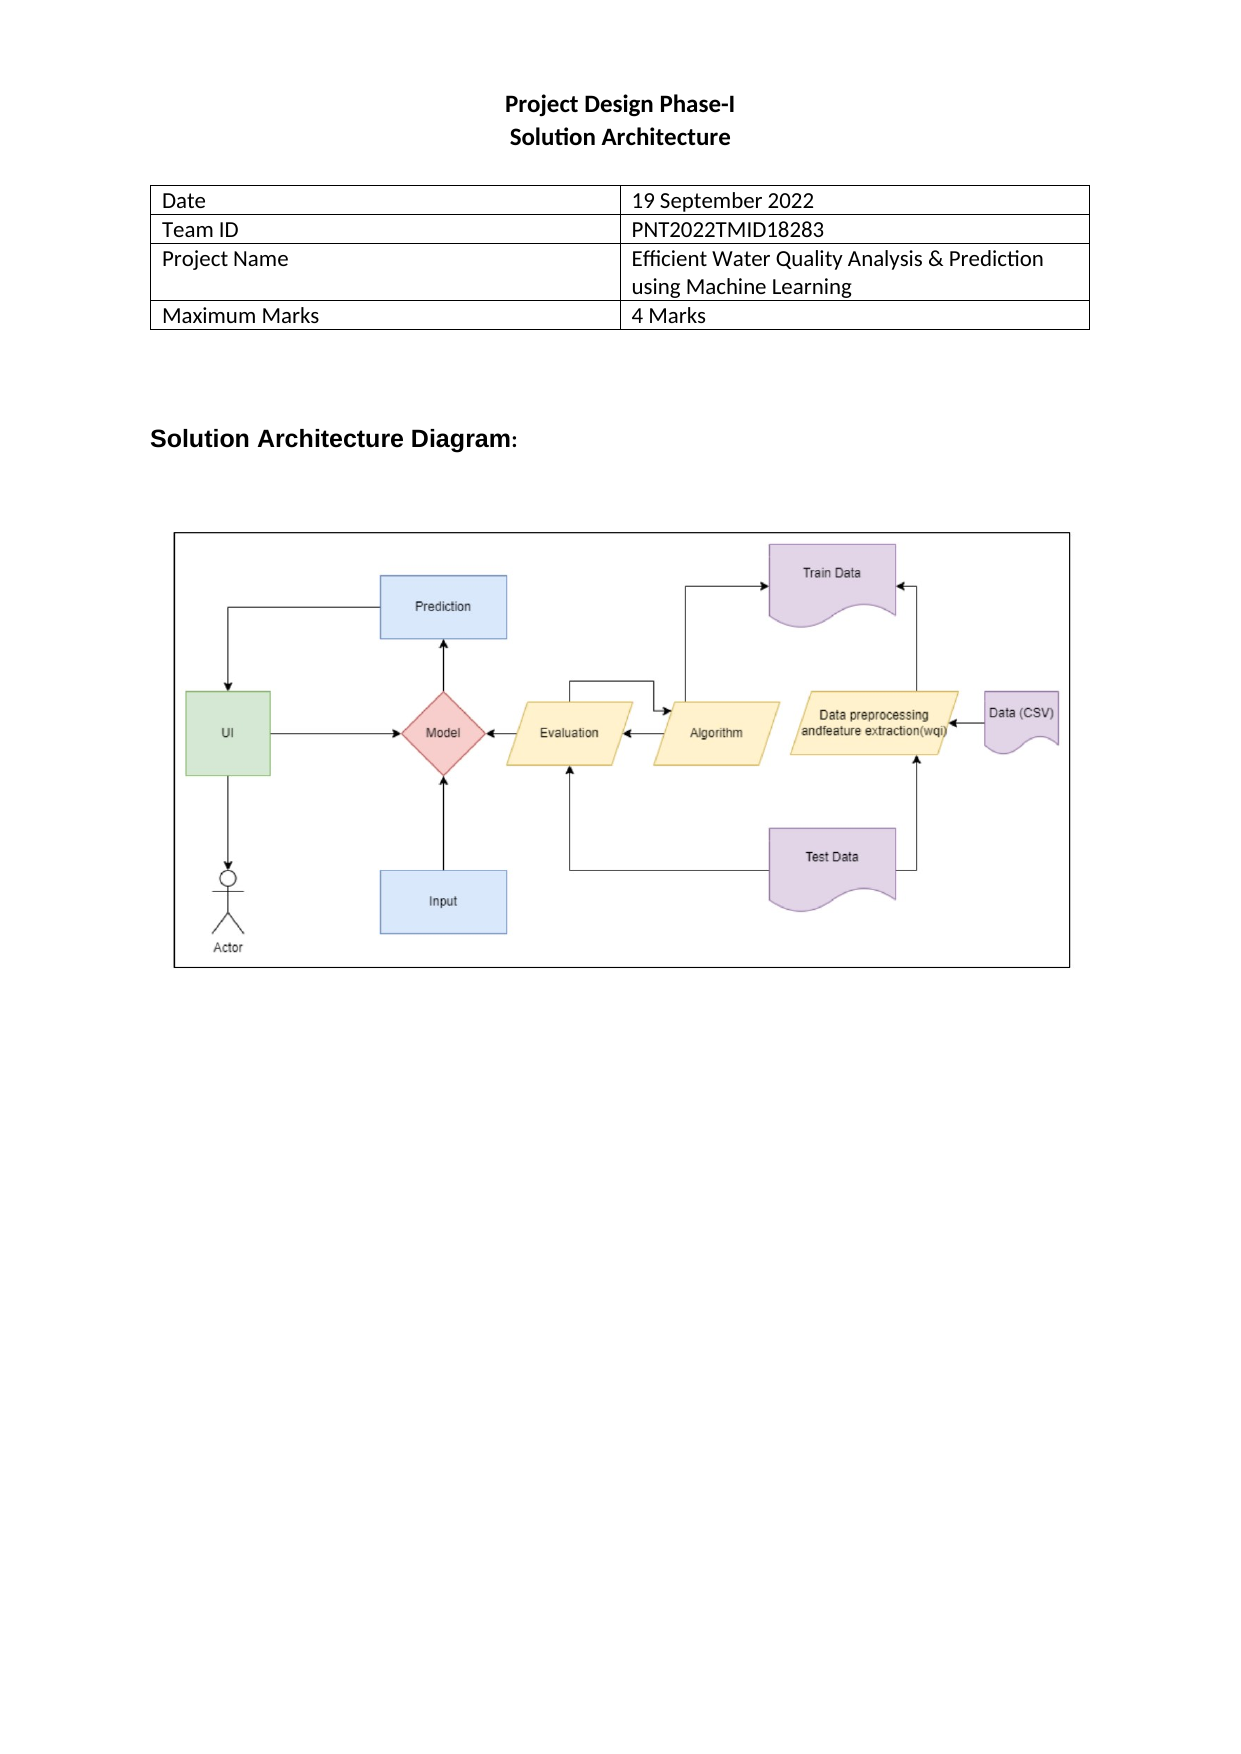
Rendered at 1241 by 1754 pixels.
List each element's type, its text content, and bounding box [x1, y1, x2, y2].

table_cell Maximum Marks [151, 301, 620, 329]
table_header Date [151, 186, 620, 214]
table_cell Project Name [151, 244, 620, 300]
text Solution Architecture [150, 122, 1090, 152]
table_cell Team ID [151, 215, 620, 243]
table_header 19 September 2022 [621, 186, 1089, 214]
table_cell Efficient Water Quality Analysis & Prediction using Machine Learning [621, 244, 1089, 300]
table_cell PNT2022TMID18283 [621, 215, 1089, 243]
text Project Design Phase-I [150, 89, 1090, 119]
table_cell 4 Marks [621, 301, 1089, 329]
picture [150, 518, 1091, 991]
text Solution Architecture Diagram: [150, 424, 1090, 453]
